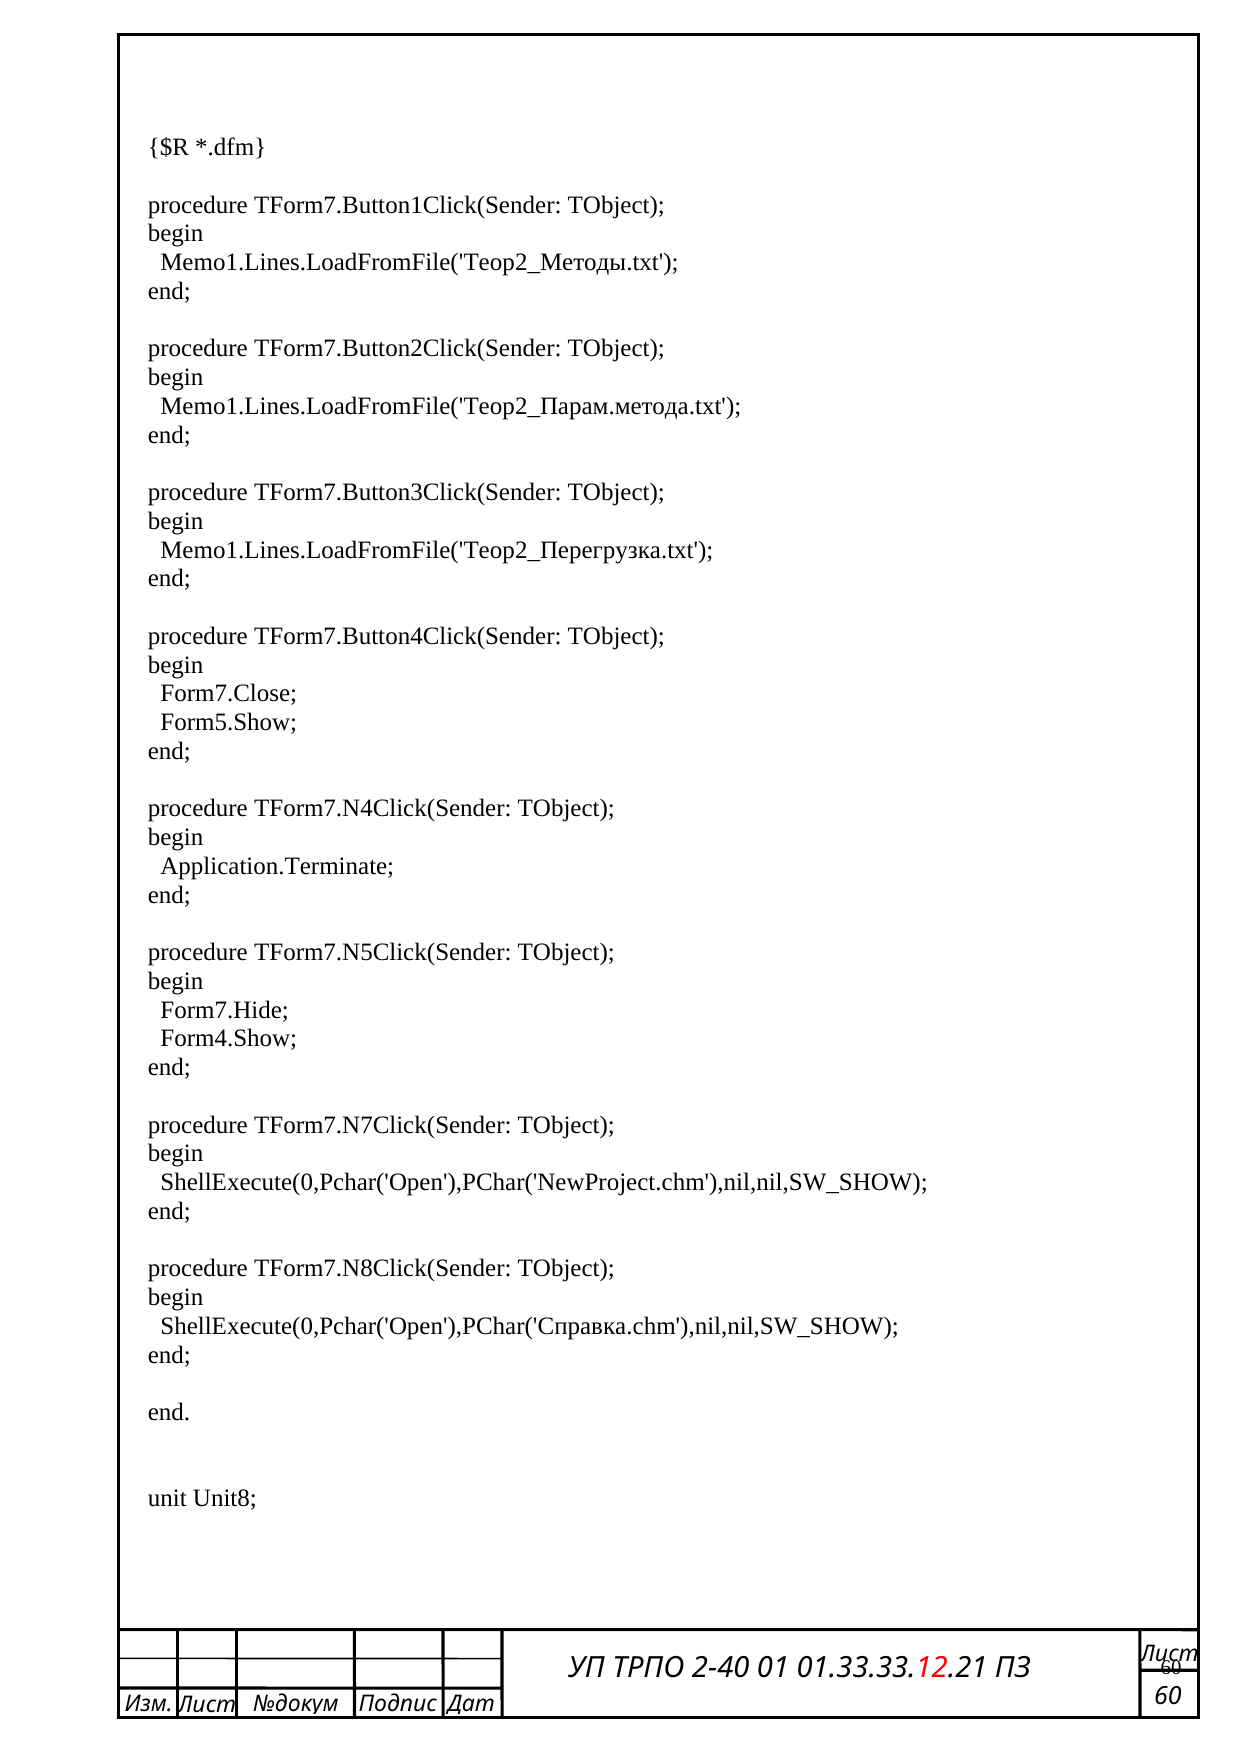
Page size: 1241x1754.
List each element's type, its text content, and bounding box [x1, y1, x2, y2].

text begin [148, 1138, 1181, 1167]
text Form4.Show; [148, 1023, 1181, 1052]
text end; [148, 563, 1181, 592]
text ShellExecute(0,Pchar('Open'),PChar('Справка.chm'),nil,nil,SW_SHOW); [148, 1311, 1181, 1340]
text procedure TForm7.Button3Click(Sender: TObject); [148, 477, 1181, 506]
text Form7.Close; [148, 678, 1181, 707]
text procedure TForm7.Button1Click(Sender: TObject); [148, 190, 1181, 218]
text end; [148, 880, 1181, 908]
text Memo1.Lines.LoadFromFile('Теор2_Перегрузка.txt'); [148, 535, 1181, 563]
text {$R *.dfm} [148, 132, 1181, 161]
text end; [148, 420, 1181, 448]
text end; [148, 736, 1181, 765]
text ShellExecute(0,Pchar('Open'),PChar('NewProject.chm'),nil,nil,SW_SHOW); [148, 1167, 1181, 1196]
text Application.Terminate; [148, 851, 1181, 880]
text Form5.Show; [148, 707, 1181, 736]
text procedure TForm7.Button2Click(Sender: TObject); [148, 333, 1181, 362]
text procedure TForm7.N5Click(Sender: TObject); [148, 937, 1181, 966]
text end; [148, 276, 1181, 305]
text procedure TForm7.N4Click(Sender: TObject); [148, 793, 1181, 822]
text procedure TForm7.N8Click(Sender: TObject); [148, 1253, 1181, 1282]
text begin [148, 362, 1181, 391]
text end; [148, 1052, 1181, 1081]
text end; [148, 1196, 1181, 1225]
text begin [148, 218, 1181, 247]
text Memo1.Lines.LoadFromFile('Теор2_Методы.txt'); [148, 247, 1181, 276]
text begin [148, 966, 1181, 995]
text end. [148, 1397, 1181, 1426]
text Form7.Hide; [148, 995, 1181, 1023]
text procedure TForm7.Button4Click(Sender: TObject); [148, 621, 1181, 650]
text begin [148, 822, 1181, 851]
text begin [148, 506, 1181, 535]
text unit Unit8; [148, 1483, 1181, 1512]
text begin [148, 650, 1181, 678]
text end; [148, 1340, 1181, 1368]
text procedure TForm7.N7Click(Sender: TObject); [148, 1110, 1181, 1138]
text Memo1.Lines.LoadFromFile('Теор2_Парам.метода.txt'); [148, 391, 1181, 420]
text begin [148, 1282, 1181, 1311]
